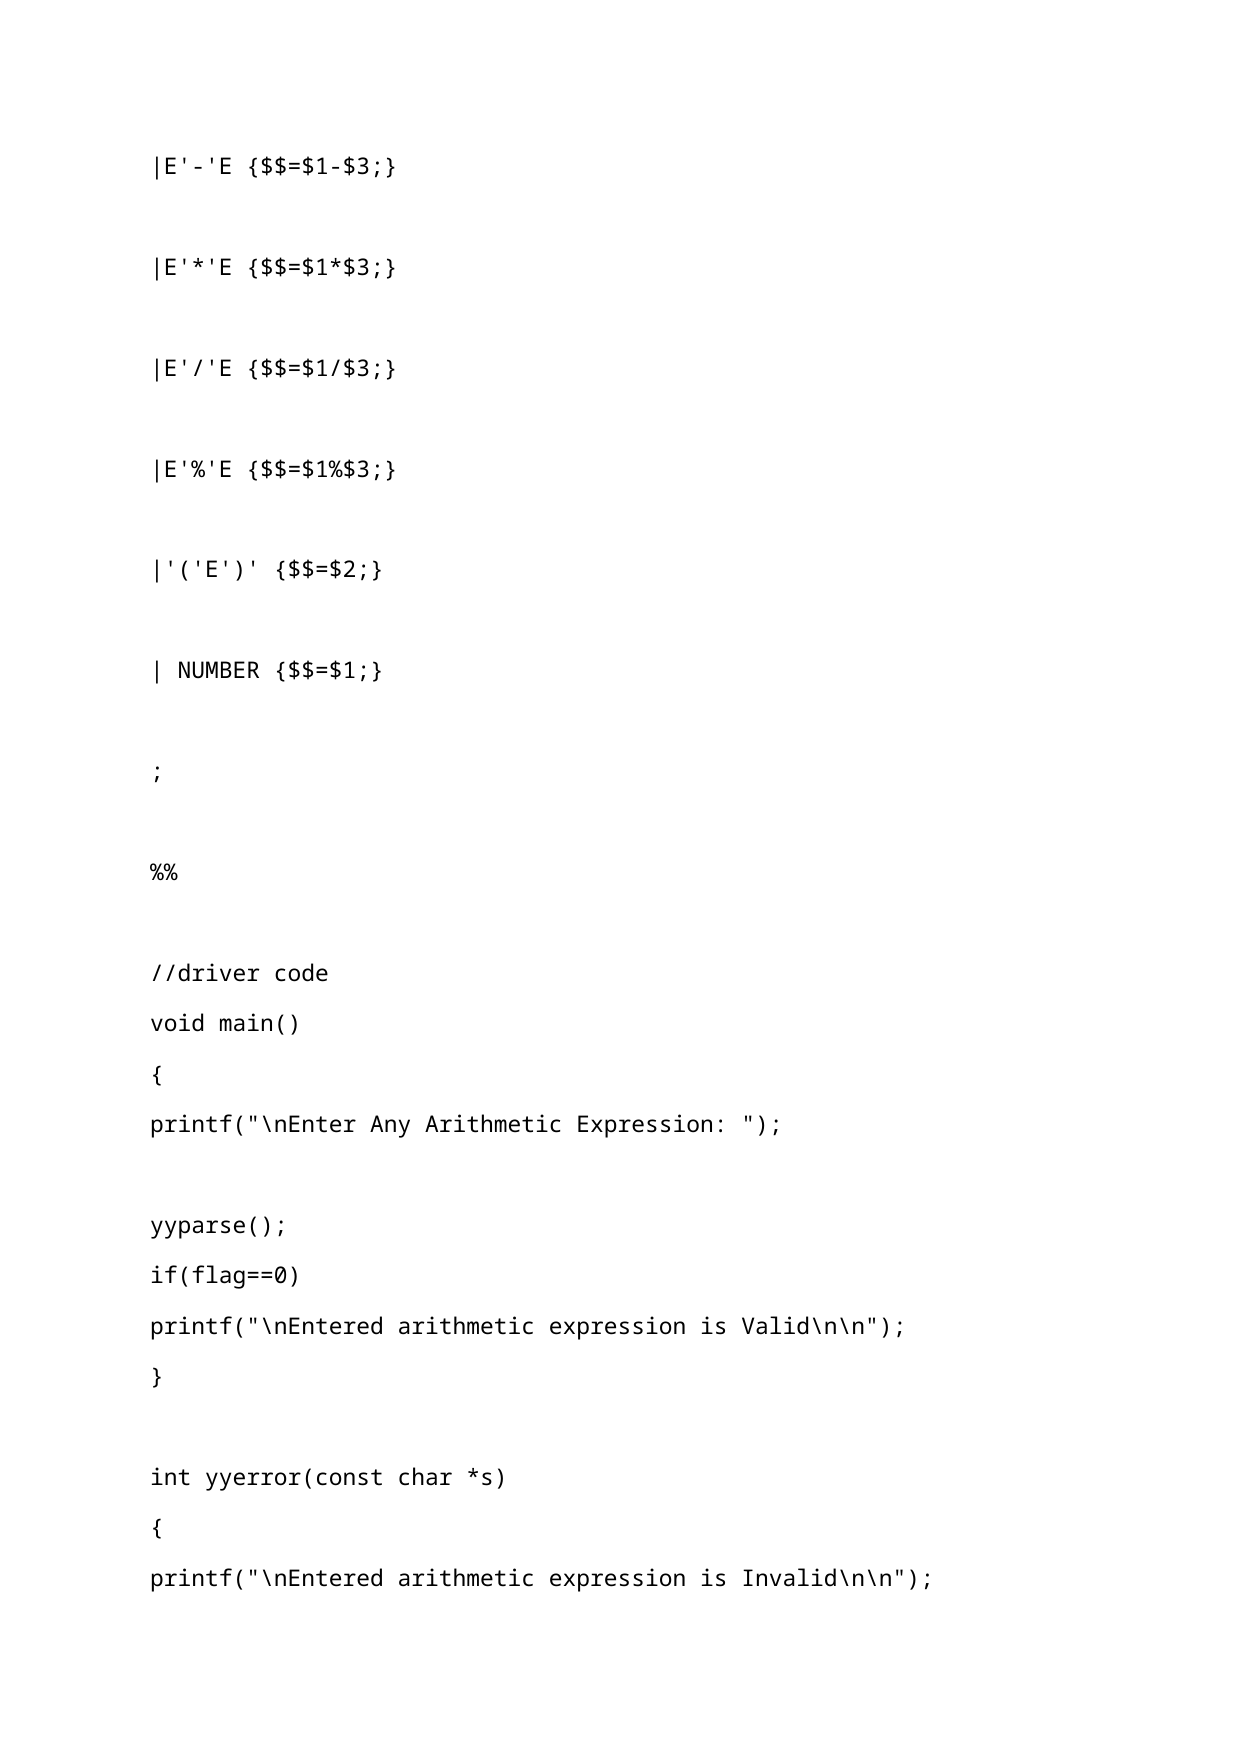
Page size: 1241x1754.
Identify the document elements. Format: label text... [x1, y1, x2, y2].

text |E'*'E {$$=$1*$3;} [150, 251, 1090, 282]
text void main() [150, 1007, 1090, 1038]
text { [150, 1511, 1090, 1542]
text //driver code [150, 957, 1090, 988]
text printf("\nEntered arithmetic expression is Valid\n\n"); [150, 1309, 1090, 1341]
text yyparse(); [150, 1209, 1090, 1240]
text |E'/'E {$$=$1/$3;} [150, 352, 1090, 383]
text |'('E')' {$$=$2;} [150, 553, 1090, 584]
text |E'%'E {$$=$1%$3;} [150, 452, 1090, 484]
text printf("\nEntered arithmetic expression is Invalid\n\n"); [150, 1562, 1090, 1593]
text %% [150, 856, 1090, 887]
text printf("\nEnter Any Arithmetic Expression: "); [150, 1108, 1090, 1139]
text } [150, 1360, 1090, 1391]
text |E'-'E {$$=$1-$3;} [150, 150, 1090, 181]
text if(flag==0) [150, 1259, 1090, 1290]
text { [150, 1057, 1090, 1089]
text int yyerror(const char *s) [150, 1461, 1090, 1492]
text ; [150, 755, 1090, 786]
text | NUMBER {$$=$1;} [150, 654, 1090, 685]
